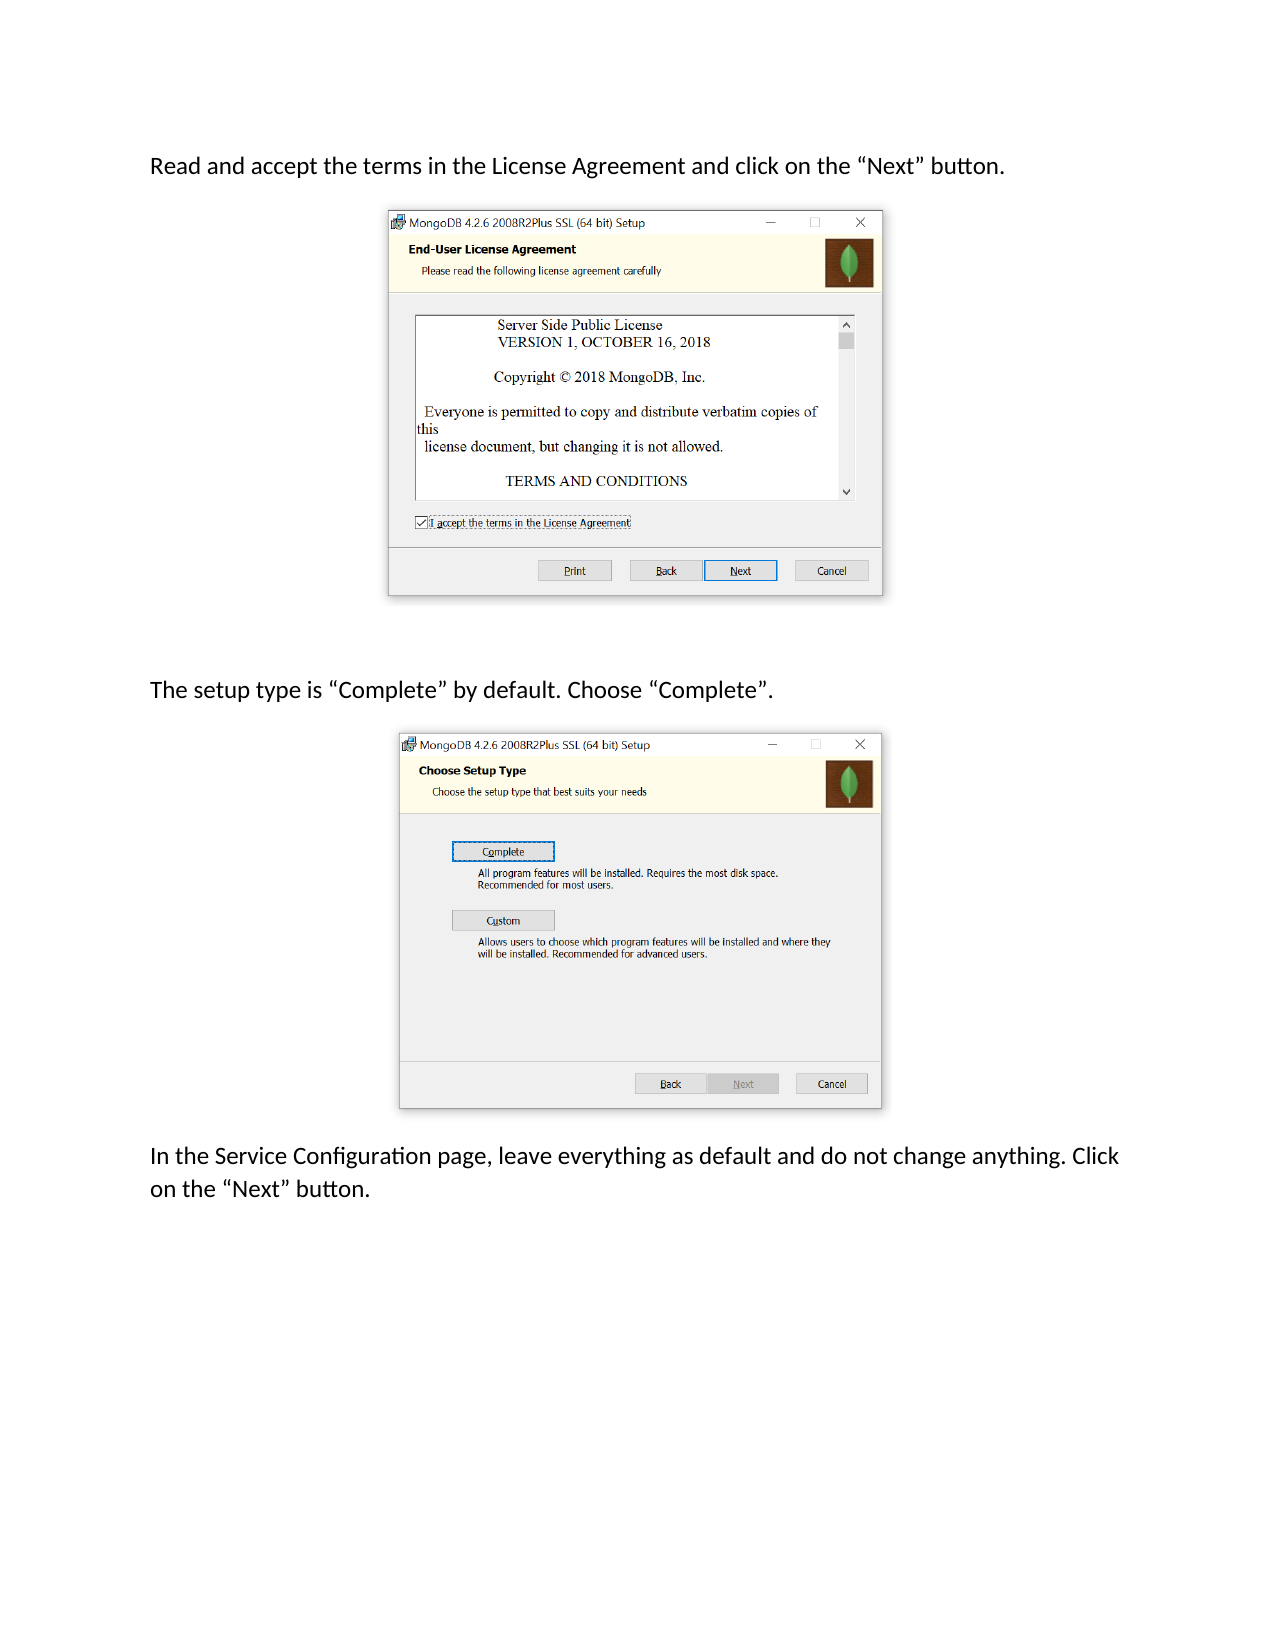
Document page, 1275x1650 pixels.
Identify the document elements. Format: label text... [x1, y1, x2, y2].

text In the Service Configuration page, leave everything as default and do not change anything. Click on the “Next” button. [150, 1140, 1125, 1204]
picture [383, 723, 892, 1122]
text The setup type is “Complete” by default. Choose “Complete”. [150, 674, 1125, 704]
picture [376, 199, 899, 606]
text Read and accept the terms in the License Agreement and click on the “Next” button. [150, 150, 1125, 181]
